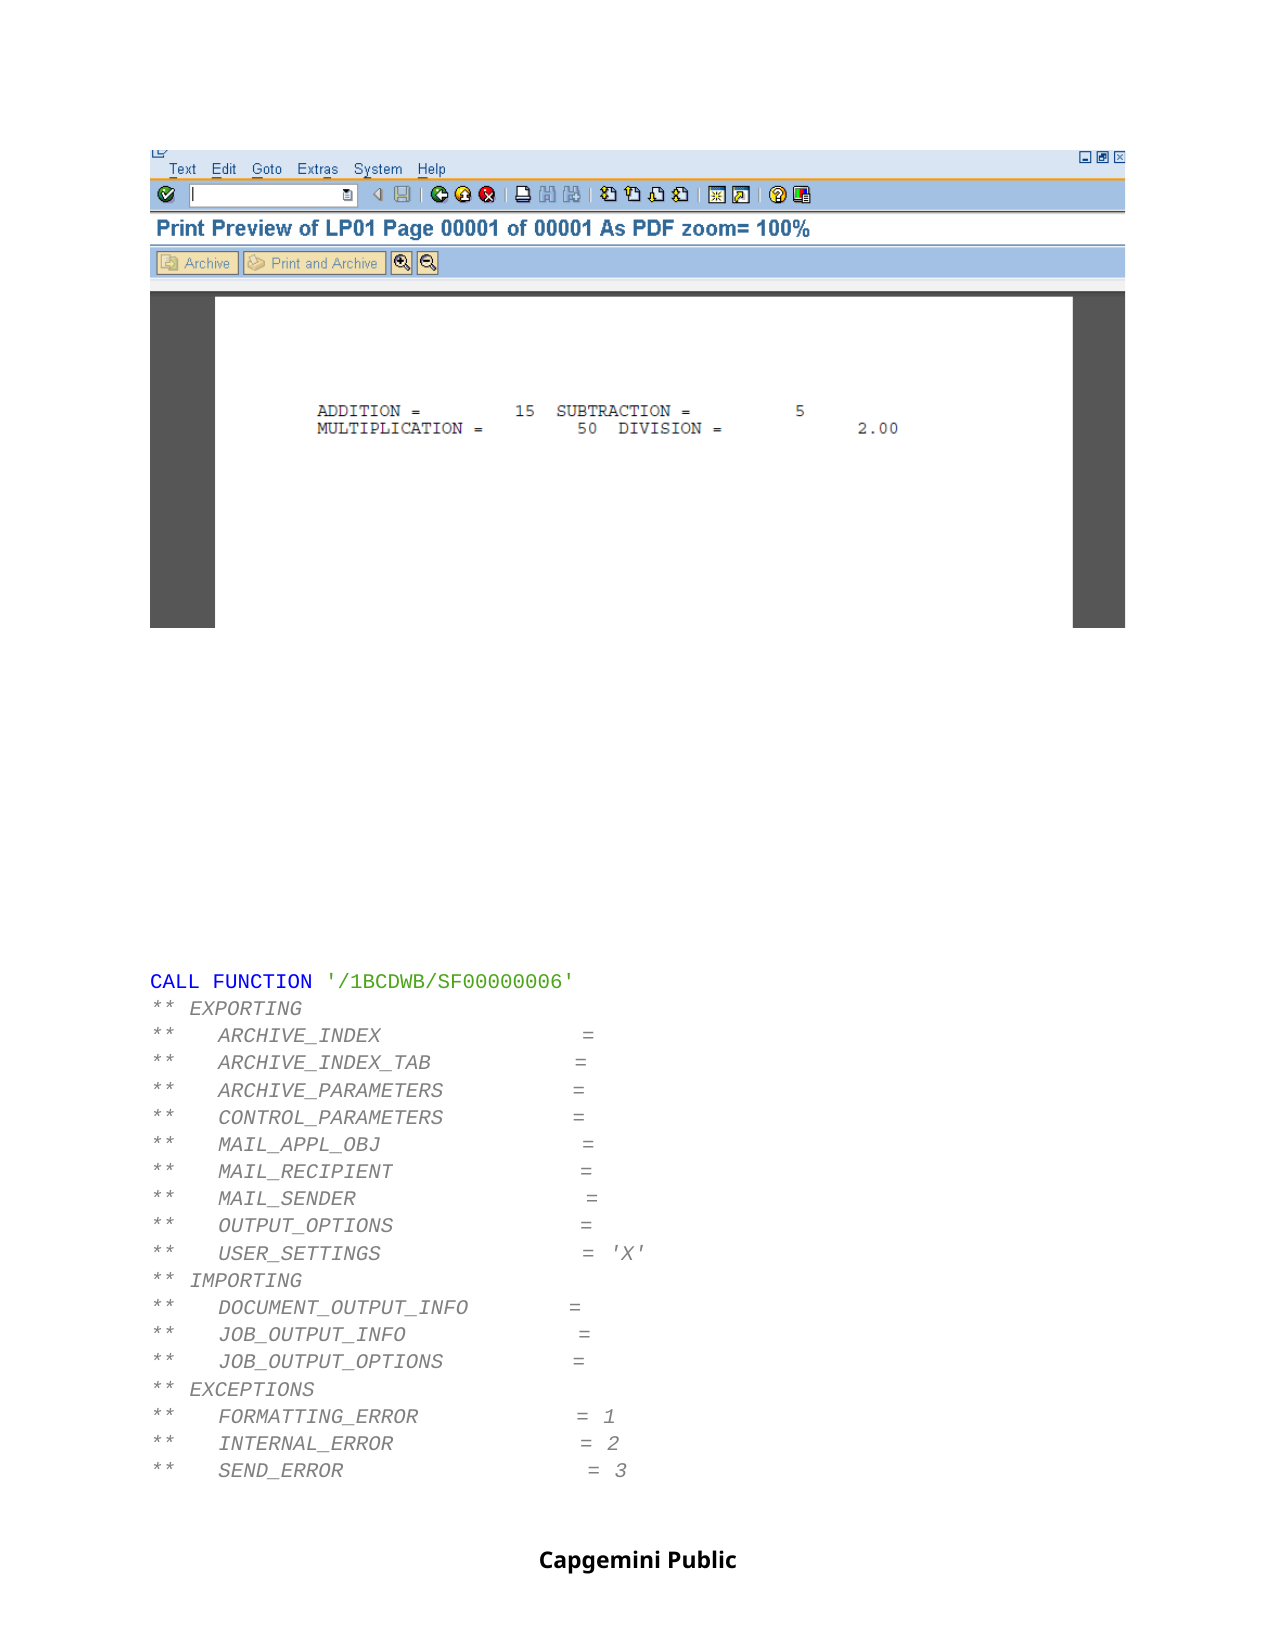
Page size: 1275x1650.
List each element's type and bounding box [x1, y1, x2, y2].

picture [150, 150, 1125, 628]
text [150, 971, 1125, 1484]
